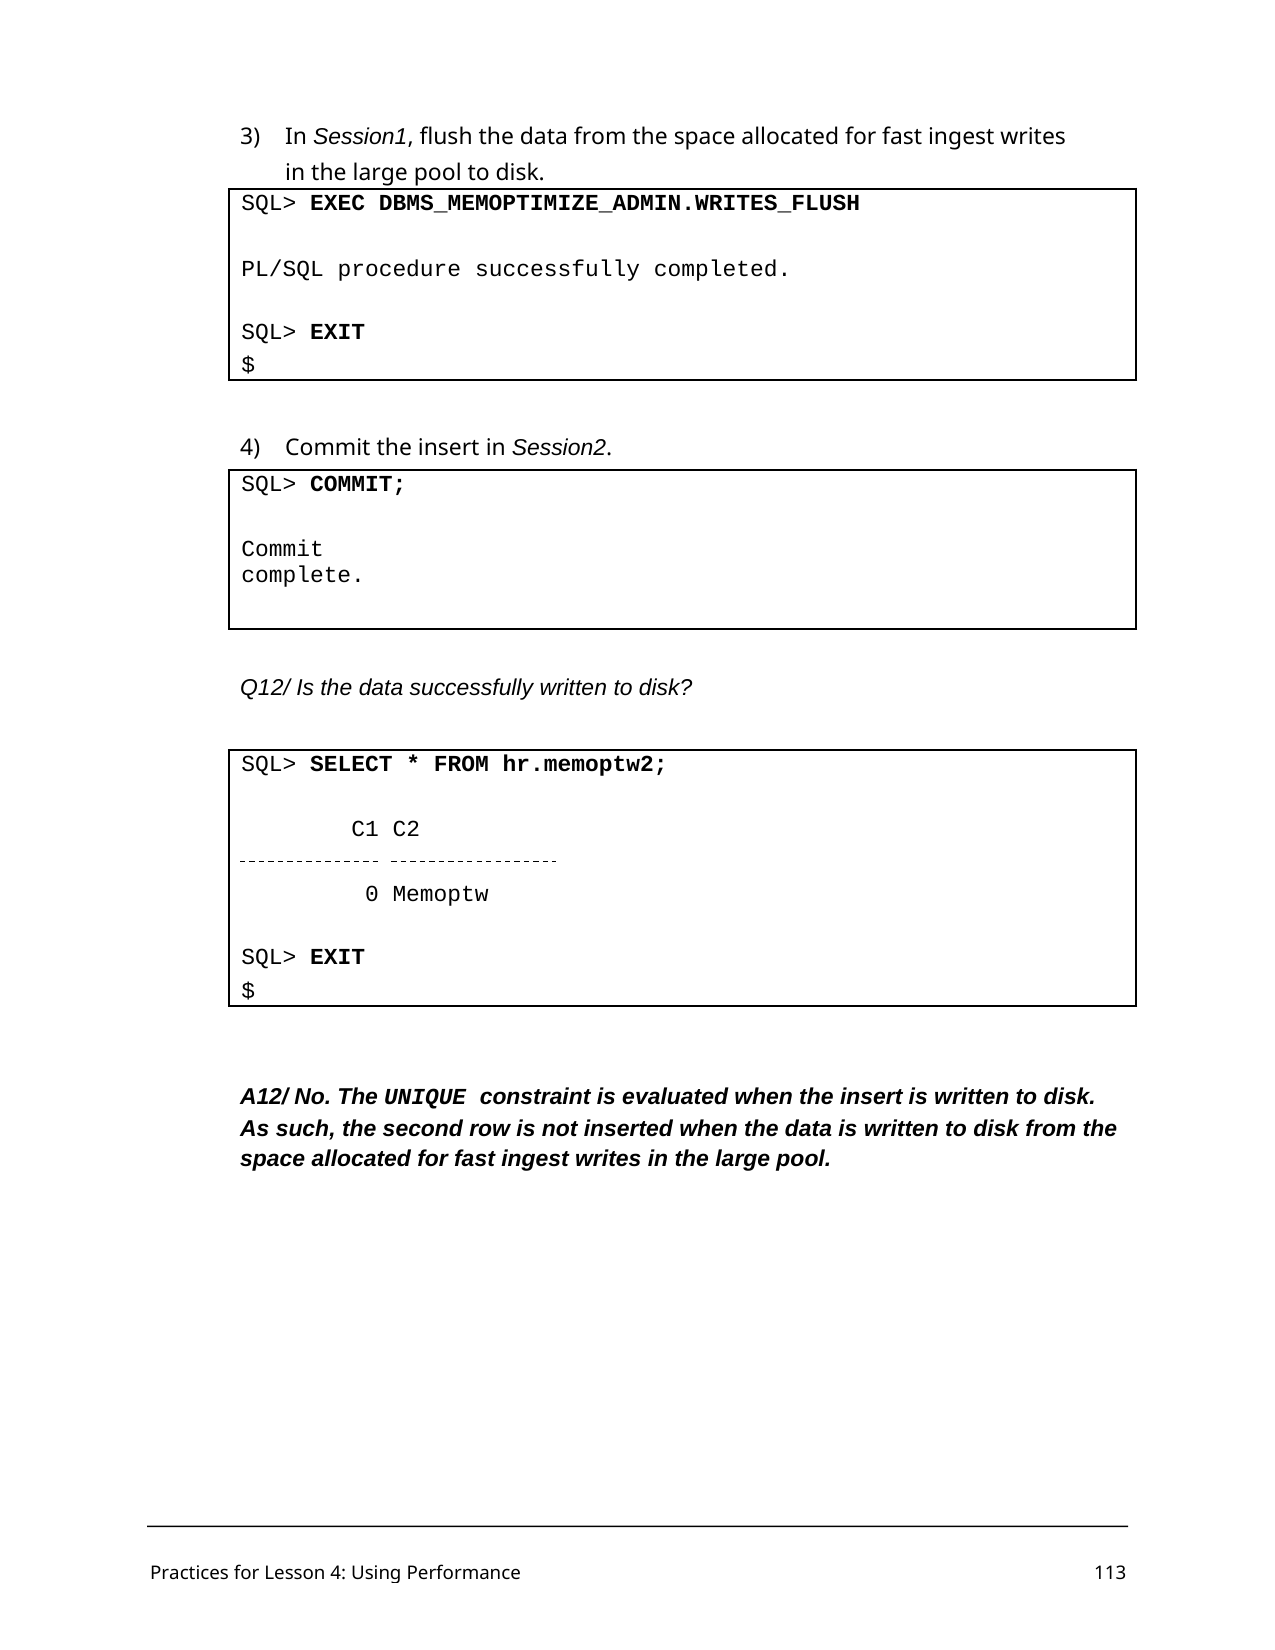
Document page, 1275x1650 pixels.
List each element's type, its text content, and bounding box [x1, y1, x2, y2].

text Q12/ Is the data successfully written to disk? [240, 674, 1267, 701]
list Commit the insert in Session2. [240, 431, 1267, 462]
text A12/ No. The UNIQUE constraint is evaluated when the insert is written to disk. As such, the second row is not inserted when the data is written to disk from the space allocated for fast ingest writes in the large pool. [240, 1083, 1119, 1172]
list In Session1, flush the data from the space allocated for fast ingest writes in the large pool to disk. [240, 120, 1084, 187]
